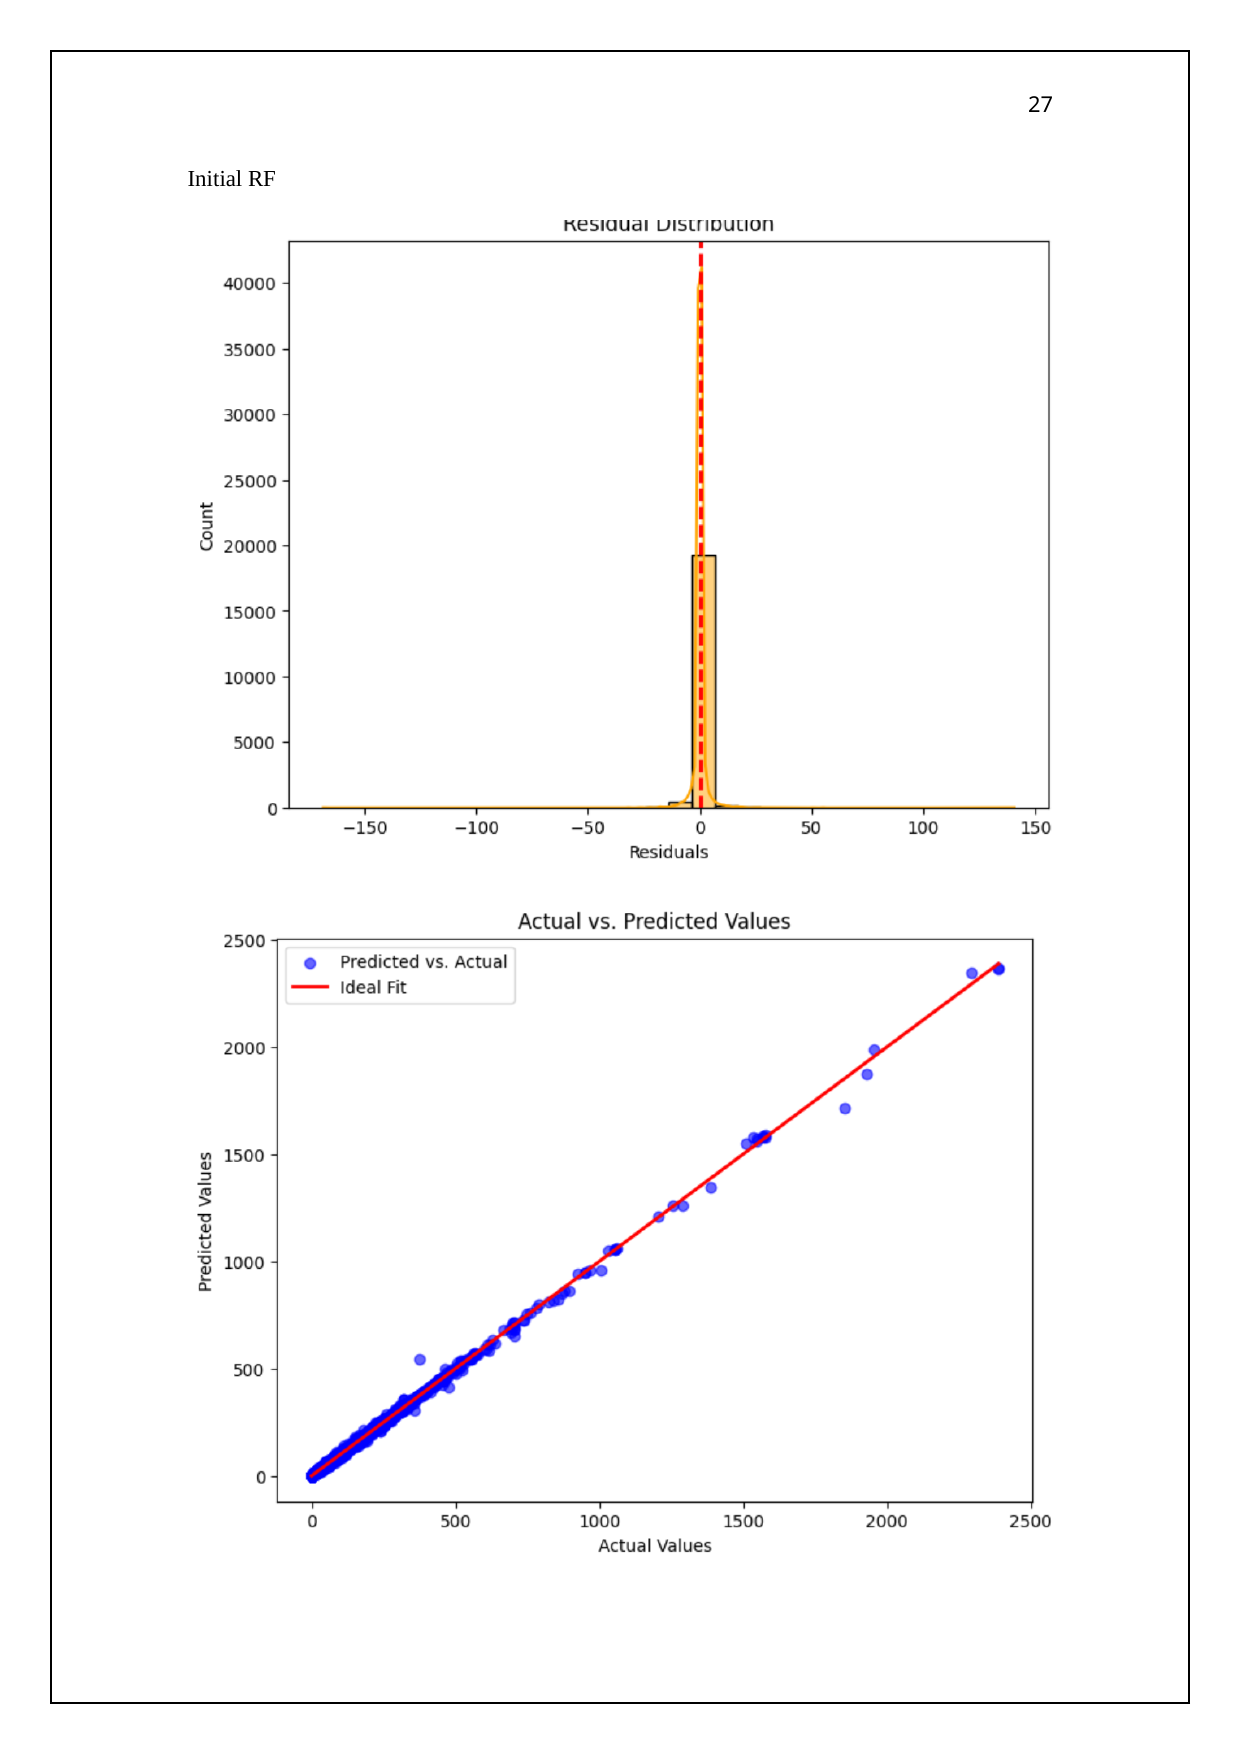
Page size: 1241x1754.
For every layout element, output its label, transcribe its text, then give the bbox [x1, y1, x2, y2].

picture [187, 900, 1053, 1557]
text Initial RF [187, 162, 1053, 194]
picture [187, 220, 1053, 862]
